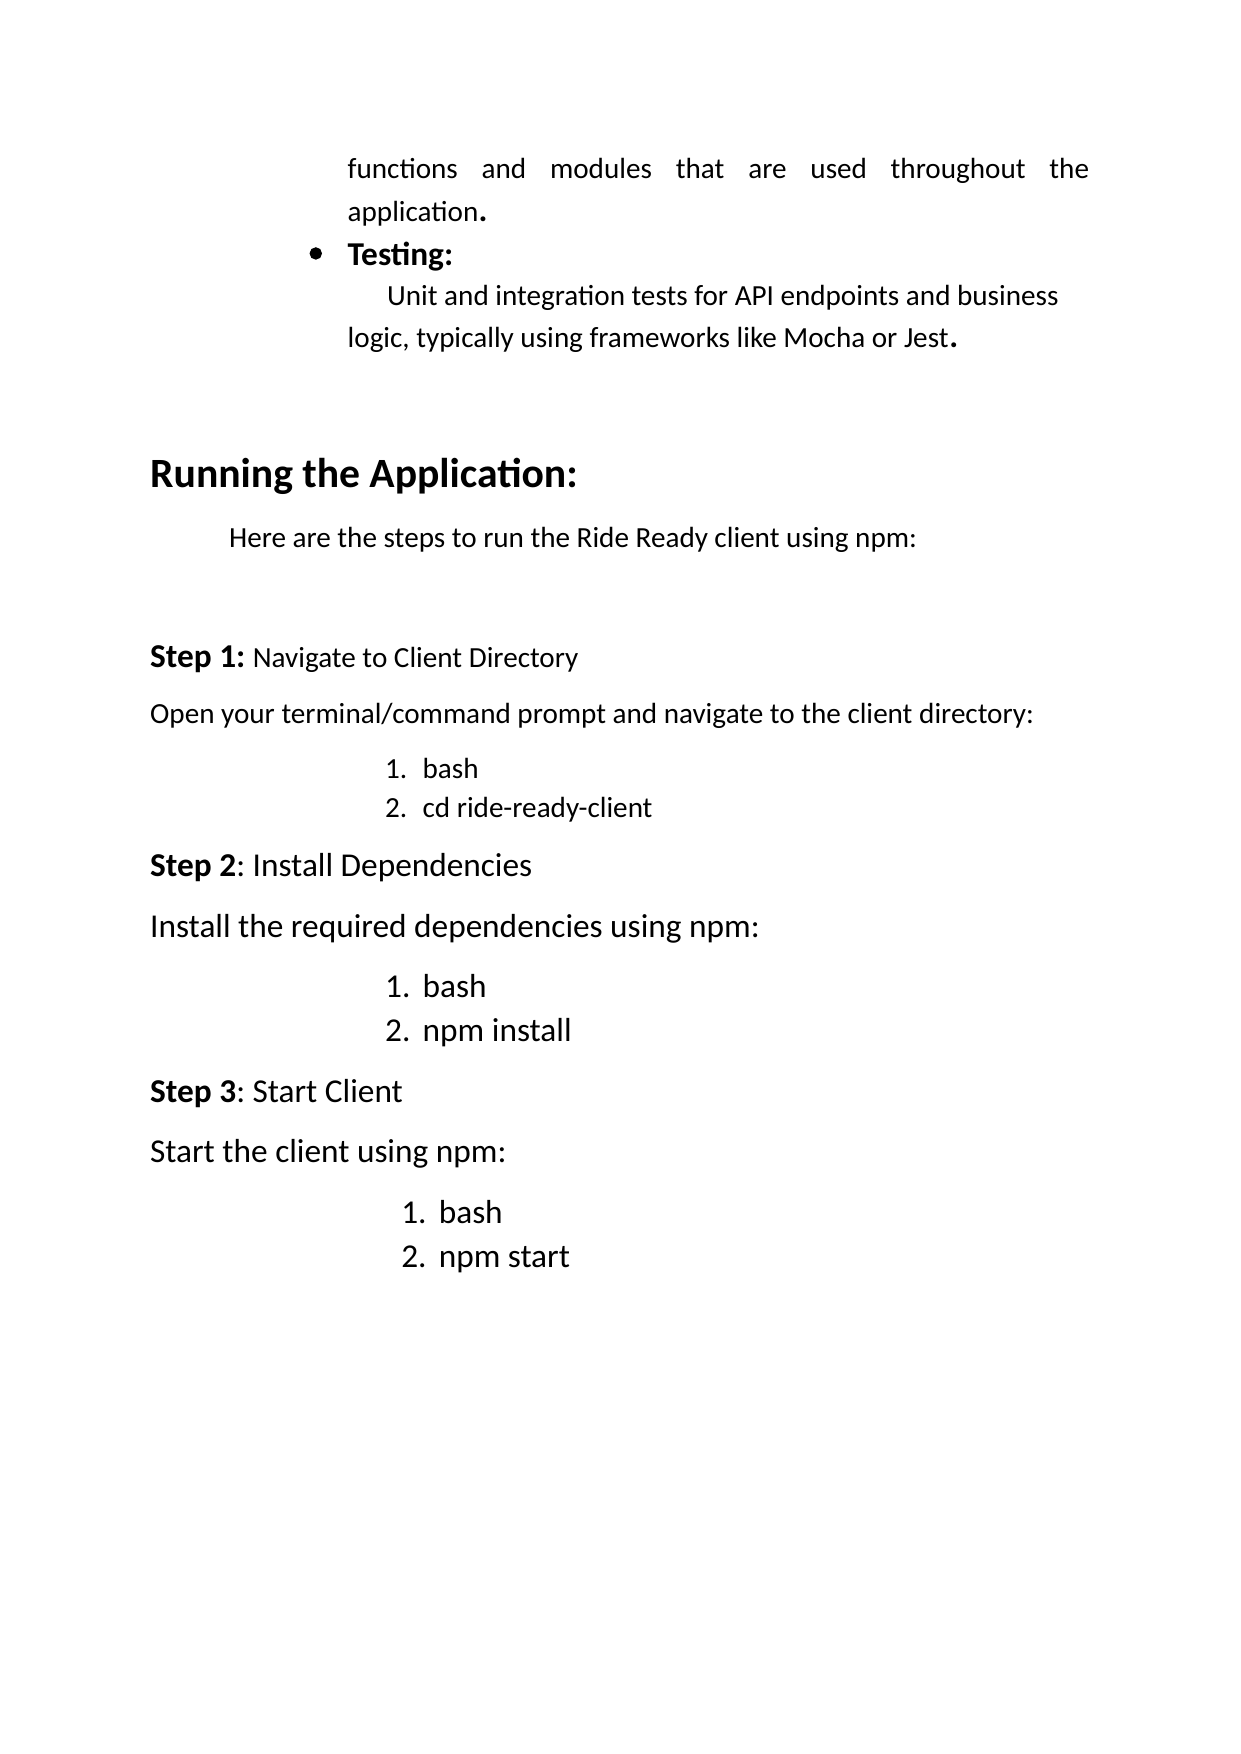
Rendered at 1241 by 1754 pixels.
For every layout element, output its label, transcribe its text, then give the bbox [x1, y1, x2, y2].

list Unit and integration tests for API endpoints and business [347, 277, 1090, 312]
text Step 2: Install Dependencies [150, 844, 1090, 885]
text Open your terminal/command prompt and navigate to the client directory: [150, 695, 1090, 731]
list bash [385, 750, 1090, 786]
text Step 3: Start Client [150, 1070, 1090, 1111]
text Here are the steps to run the Ride Ready client using npm: [150, 519, 1090, 554]
list logic, typically using frameworks like Mocha or Jest. [347, 315, 1090, 356]
list cd ride-ready-client [385, 789, 1090, 824]
list Testing: [310, 233, 1090, 273]
text Start the client using npm: [150, 1130, 1090, 1171]
list bash [401, 1191, 1090, 1232]
list npm install [385, 1009, 1090, 1050]
list functions and modules that are used throughout the application. [347, 150, 1090, 229]
list npm startTop of Form [401, 1235, 1090, 1276]
text Step 1: Navigate to Client Directory [150, 635, 1090, 675]
text Install the required dependencies using npm: [150, 904, 1090, 945]
text Running the Application: [150, 447, 1090, 498]
list bash [385, 965, 1090, 1006]
